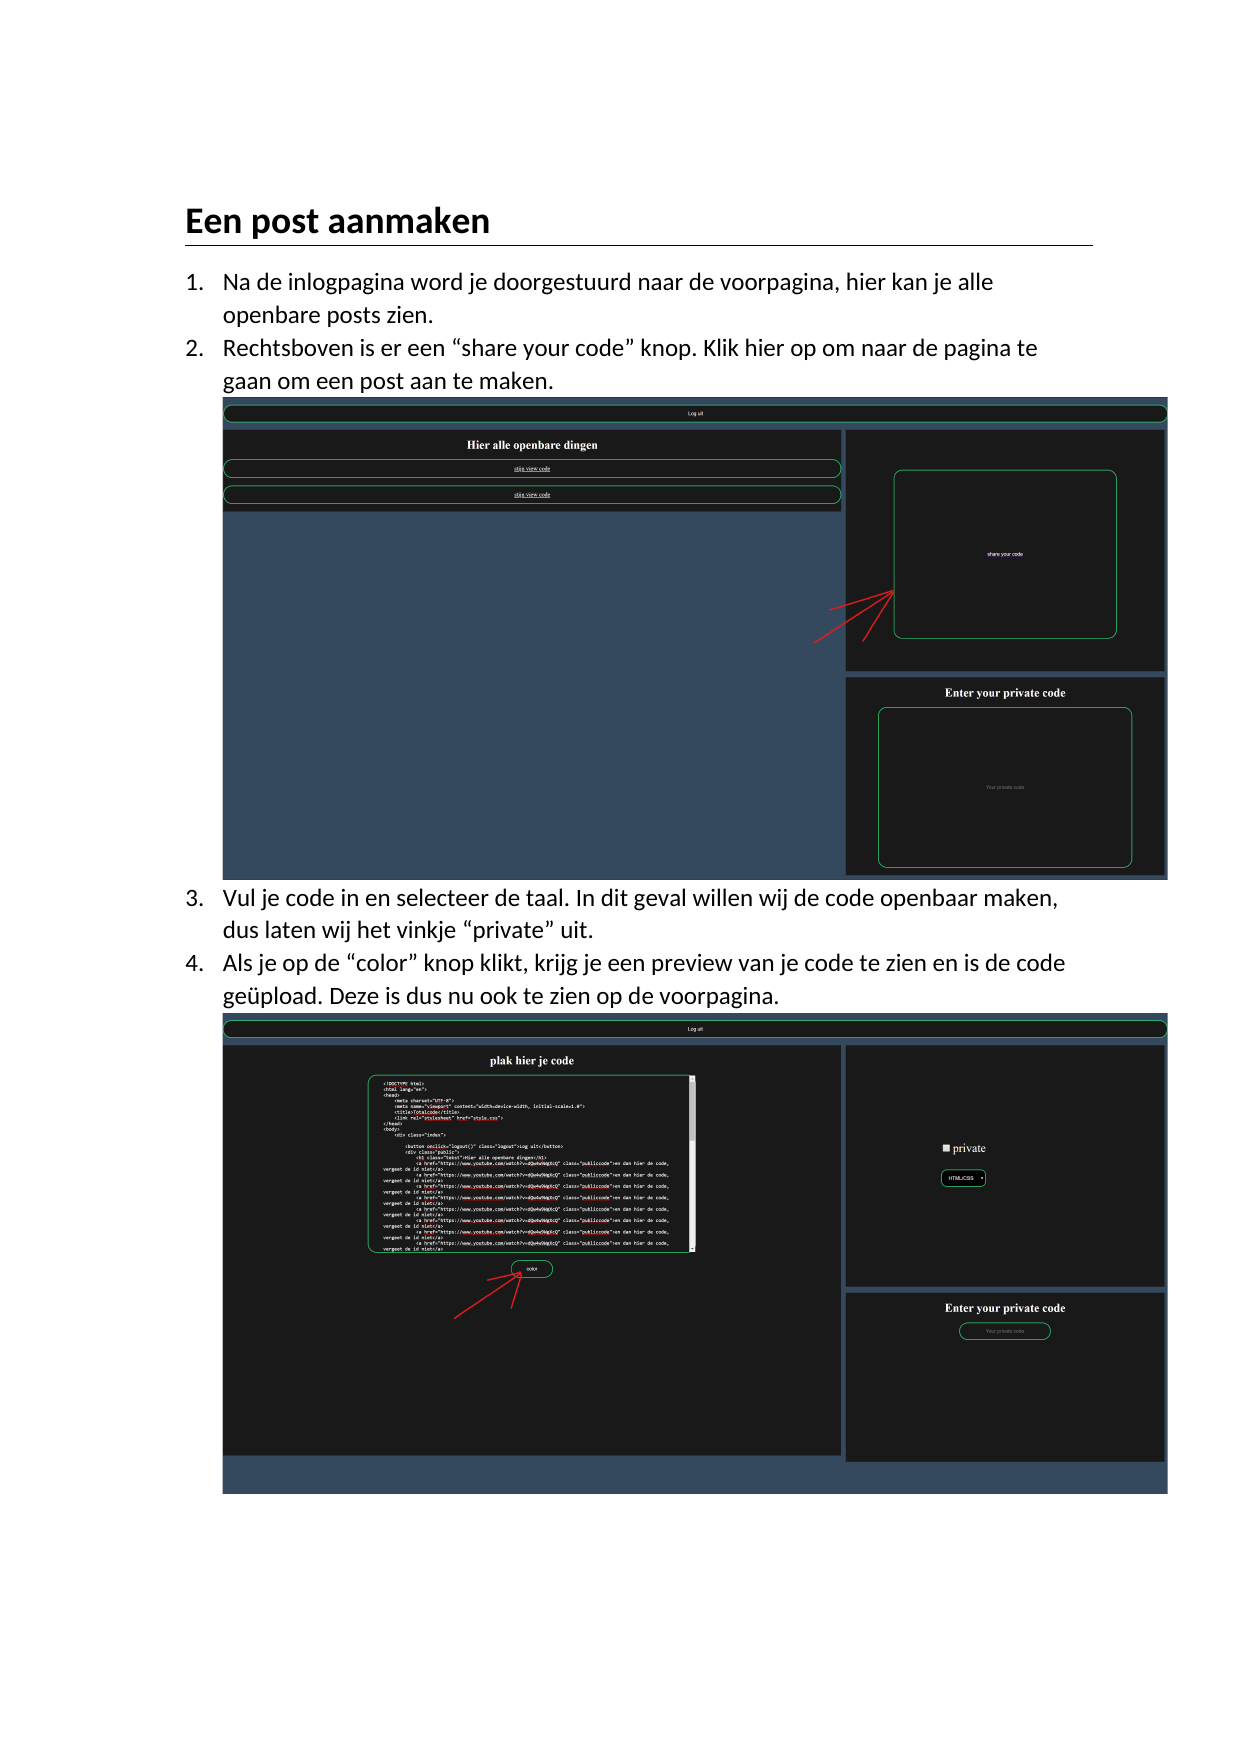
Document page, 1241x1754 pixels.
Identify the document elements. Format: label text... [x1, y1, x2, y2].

picture [222, 1013, 1168, 1494]
picture [222, 397, 1168, 880]
text Een post aanmaken [185, 197, 1093, 245]
list Vul je code in en selecteer de taal. In dit geval willen wij de code openbaar maken, dus laten wij het vinkje “private” uit. [185, 882, 1093, 945]
list Na de inlogpagina word je doorgestuurd naar de voorpagina, hier kan je alle openbare posts zien. [185, 266, 1093, 330]
